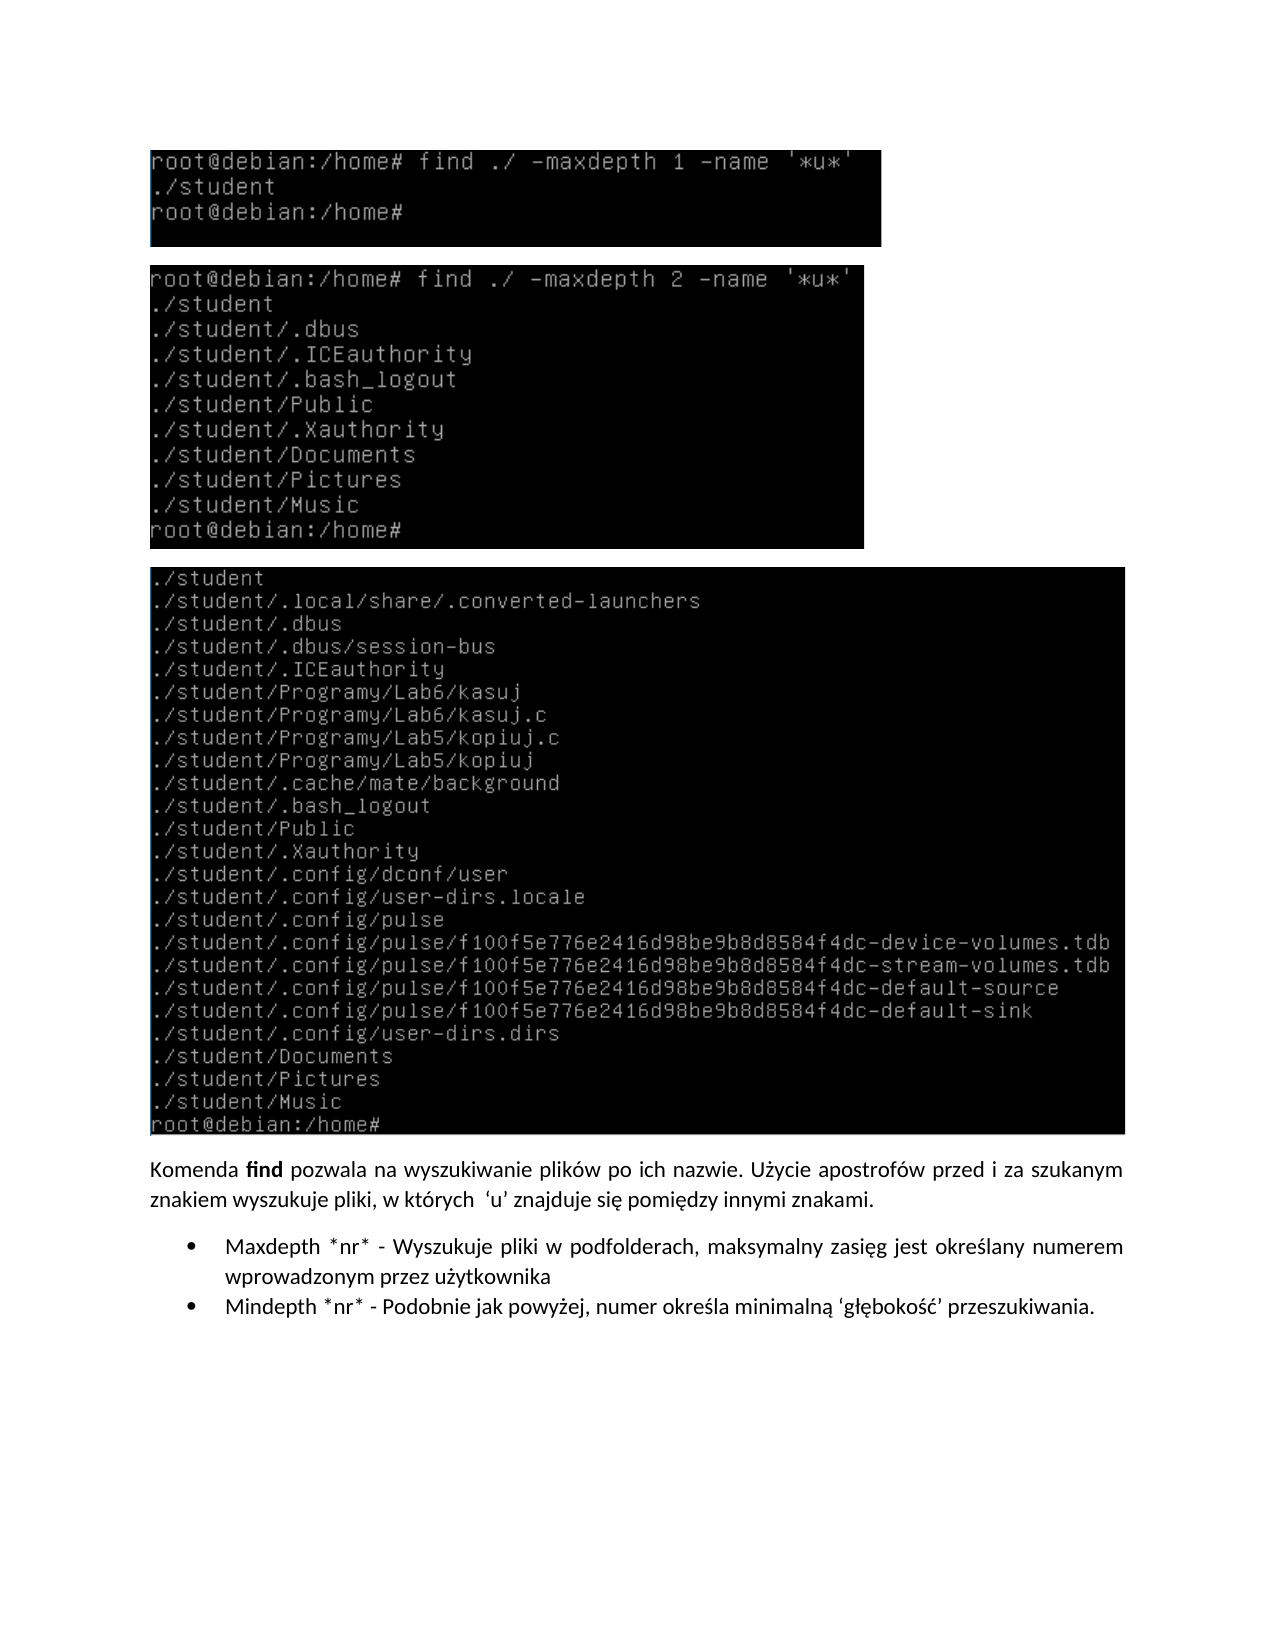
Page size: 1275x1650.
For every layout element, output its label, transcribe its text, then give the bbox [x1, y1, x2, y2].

picture [150, 265, 865, 549]
list Maxdepth *nr* - Wyszukuje pliki w podfolderach, maksymalny zasięg jest określany numerem wprowadzonym przez użytkownika [187, 1232, 1125, 1290]
list Mindepth *nr* - Podobnie jak powyżej, numer określa minimalną ‘głębokość’ przeszukiwania. [187, 1292, 1125, 1320]
text Komenda find pozwala na wyszukiwanie plików po ich nazwie. Użycie apostrofów przed i za szukanym znakiem wyszukuje pliki, w których ‘u’ znajduje się pomiędzy innymi znakami. [150, 1155, 1125, 1213]
picture [150, 567, 1125, 1136]
picture [150, 150, 882, 247]
